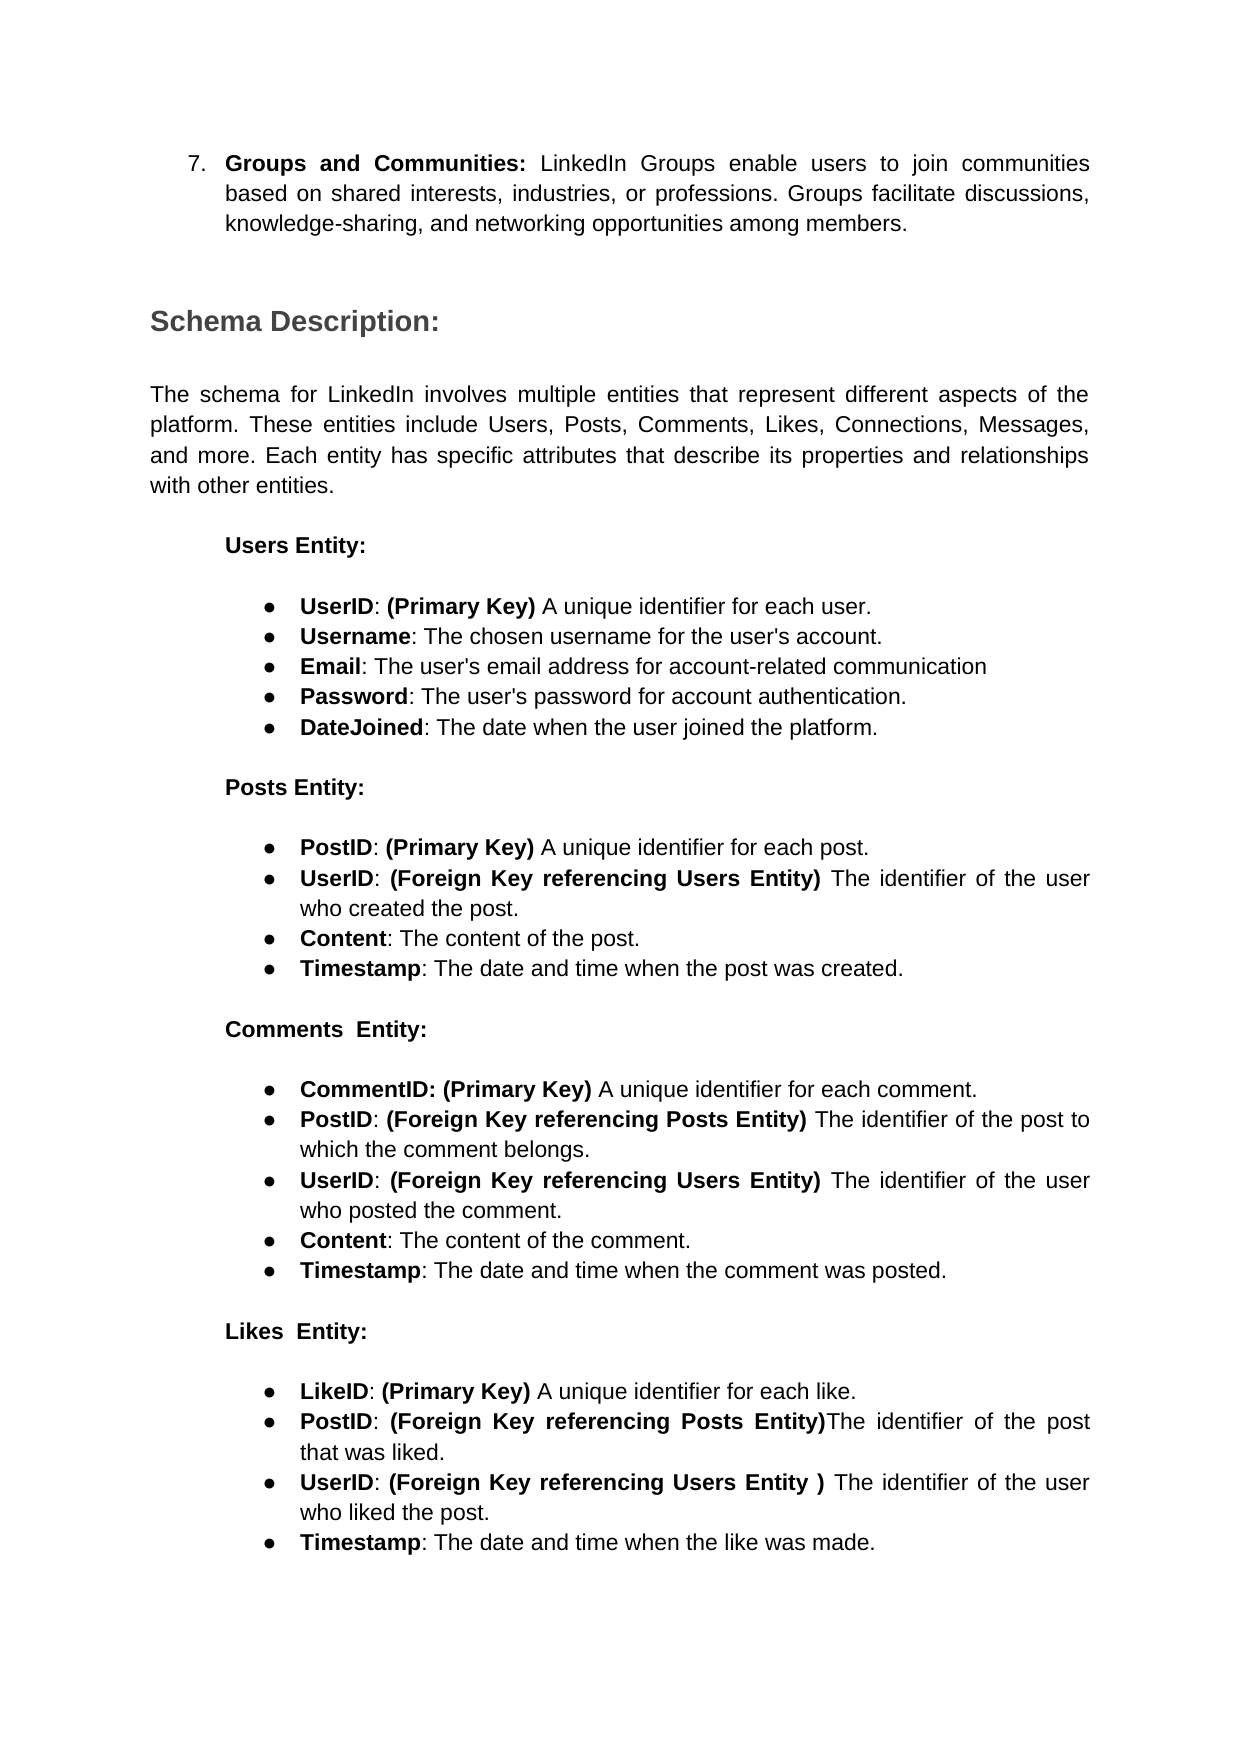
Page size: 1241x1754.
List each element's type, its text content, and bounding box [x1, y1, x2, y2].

subtitle Schema Description: [150, 304, 1090, 338]
list Timestamp: The date and time when the comment was posted. [262, 1257, 1090, 1284]
list LikeID: (Primary Key) A unique identifier for each like. [262, 1378, 1090, 1404]
list PostID: (Primary Key) A unique identifier for each post. [262, 834, 1090, 861]
text Likes Entity: [225, 1318, 1090, 1344]
list PostID: (Foreign Key referencing Posts Entity)The identifier of the post that was liked. [262, 1408, 1090, 1465]
text Comments Entity: [225, 1016, 1090, 1042]
list Content: The content of the post. [262, 925, 1090, 951]
text Users Entity: [225, 532, 1090, 559]
list Timestamp: The date and time when the post was created. [262, 955, 1090, 982]
list PostID: (Foreign Key referencing Posts Entity) The identifier of the post to which the comment belongs. [262, 1106, 1090, 1163]
list Content: The content of the comment. [262, 1227, 1090, 1253]
list Groups and Communities: LinkedIn Groups enable users to join communities based on shared interests, industries, or professions. Groups facilitate discussions, knowledge-sharing, and networking opportunities among members. [187, 150, 1090, 237]
text Posts Entity: [225, 774, 1090, 800]
list Email: The user's email address for account-related communication [262, 653, 1090, 679]
list DateJoined: The date when the user joined the platform. [262, 713, 1090, 740]
list Timestamp: The date and time when the like was made. [262, 1529, 1090, 1556]
list Password: The user's password for account authentication. [262, 683, 1090, 710]
list CommentID: (Primary Key) A unique identifier for each comment. [262, 1076, 1090, 1102]
text The schema for LinkedIn involves multiple entities that represent different aspects of the platform. These entities include Users, Posts, Comments, Likes, Connections, Messages, and more. Each entity has specific attributes that describe its properties and relationships with other entities. [150, 381, 1090, 498]
list UserID: (Primary Key) A unique identifier for each user. [262, 593, 1090, 619]
list UserID: (Foreign Key referencing Users Entity ) The identifier of the user who liked the post. [262, 1469, 1090, 1525]
list Username: The chosen username for the user's account. [262, 623, 1090, 649]
list UserID: (Foreign Key referencing Users Entity) The identifier of the user who posted the comment. [262, 1167, 1090, 1223]
list UserID: (Foreign Key referencing Users Entity) The identifier of the user who created the post. [262, 864, 1090, 921]
